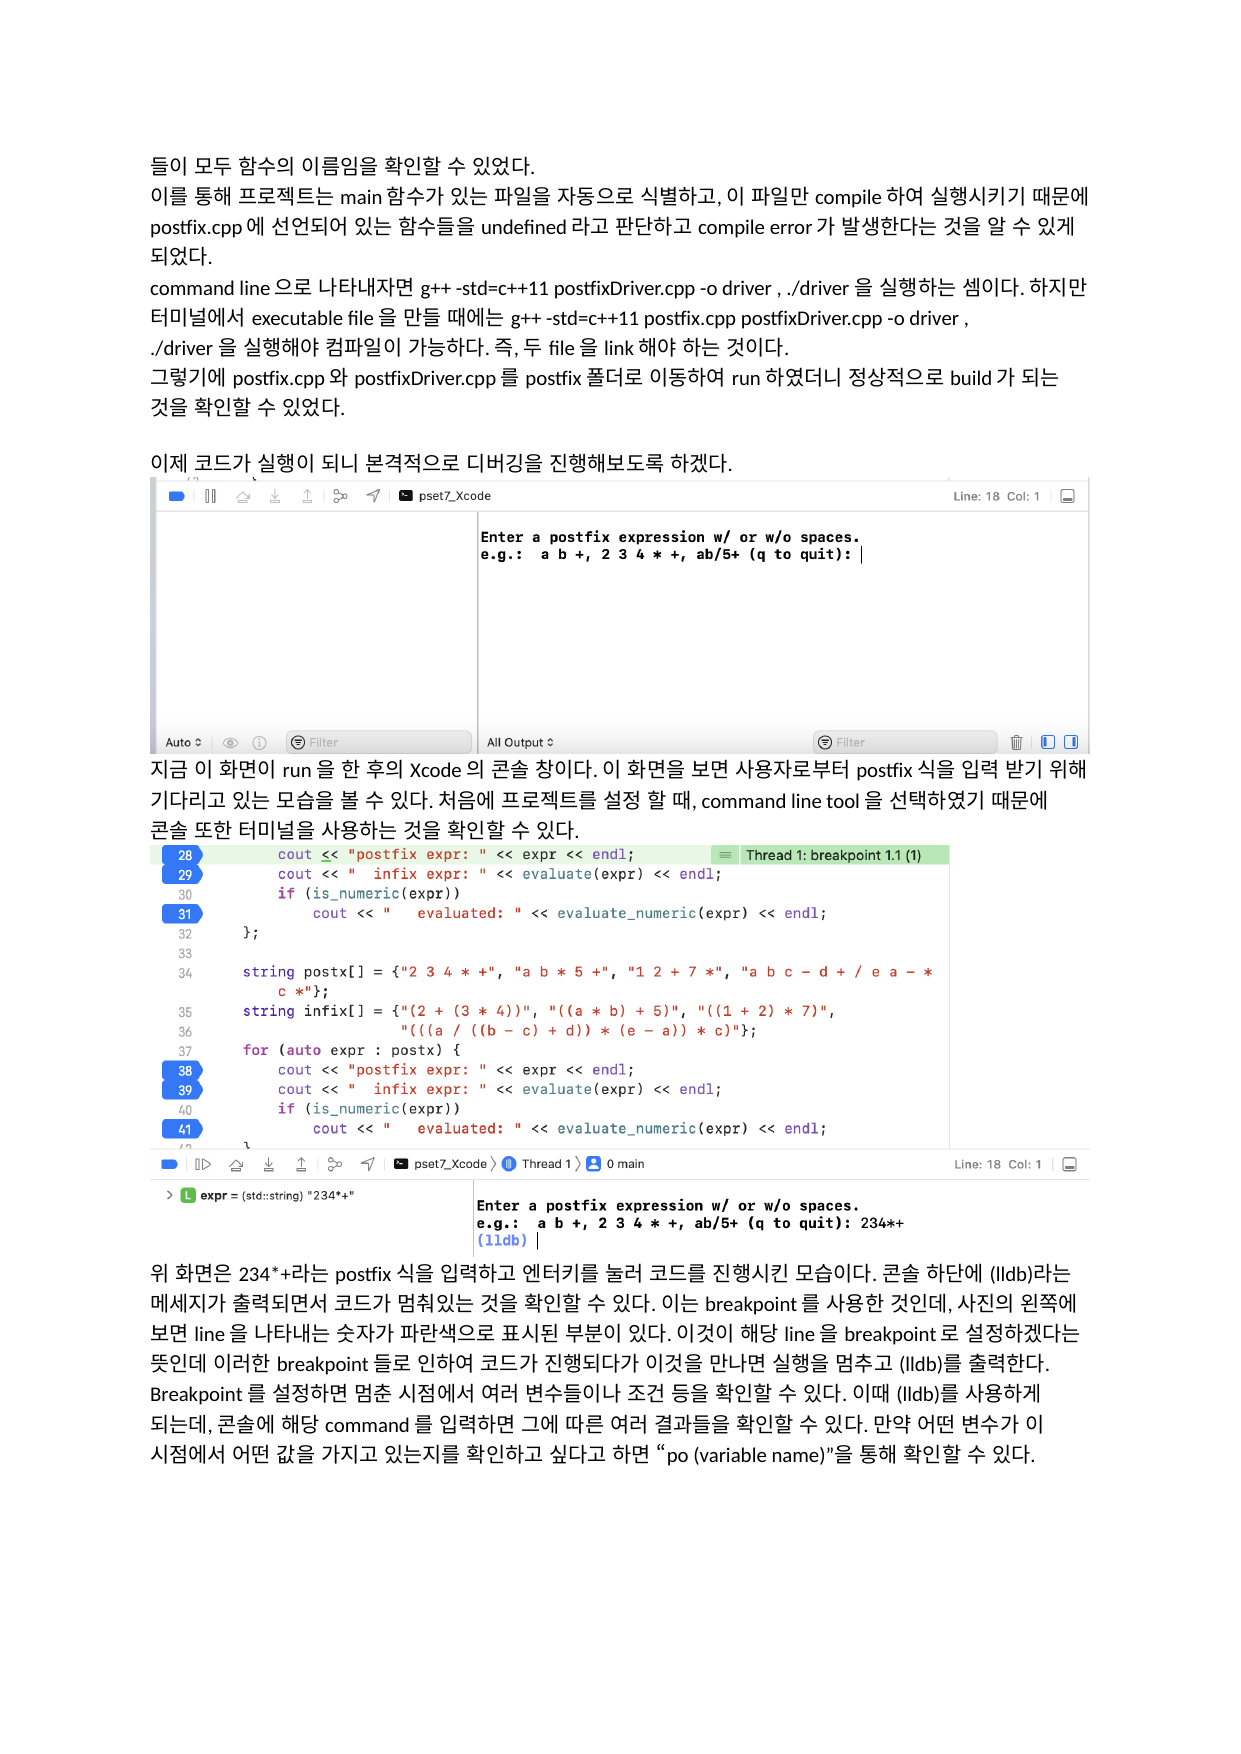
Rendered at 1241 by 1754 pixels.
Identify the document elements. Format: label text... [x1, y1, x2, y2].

text 위 화면은 234*+라는 postfix 식을 입력하고 엔터키를 눌러 코드를 진행시킨 모습이다. 콘솔 하단에 (lldb)라는 메세지가 출력되면서 코드가 멈춰있는 것을 확인할 수 있다. 이는 breakpoint를 사용한 것인데, 사진의 왼쪽에 보면 line을 나타내는 숫자가 파란색으로 표시된 부분이 있다. 이것이 해당 line을 breakpoint로 설정하겠다는 뜻인데 이러한 breakpoint들로 인하여 코드가 진행되다가 이것을 만나면 실행을 멈추고 (lldb)를 출력한다. Breakpoint를 설정하면 멈춘 시점에서 여러 변수들이나 조건 등을 확인할 수 있다. 이때 (lldb)를 사용하게 되는데, 콘솔에 해당 command를 입력하면 그에 따른 여러 결과들을 확인할 수 있다. 만약 어떤 변수가 이 시점에서 어떤 값을 가지고 있는지를 확인하고 싶다고 하면 “po (variable name)”을 통해 확인할 수 있다. [150, 1257, 1090, 1468]
text 이제 코드가 실행이 되니 본격적으로 디버깅을 진행해보도록 하겠다. [150, 447, 1090, 477]
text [150, 150, 1090, 422]
text 지금 이 화면이 run을 한 후의 Xcode의 콘솔 창이다. 이 화면을 보면 사용자로부터 postfix 식을 입력 받기 위해 기다리고 있는 모습을 볼 수 있다. 처음에 프로젝트를 설정 할 때, command line tool을 선택하였기 때문에 콘솔 또한 터미널을 사용하는 것을 확인할 수 있다. [150, 754, 1090, 844]
picture [150, 844, 1090, 1257]
picture [150, 477, 1091, 754]
